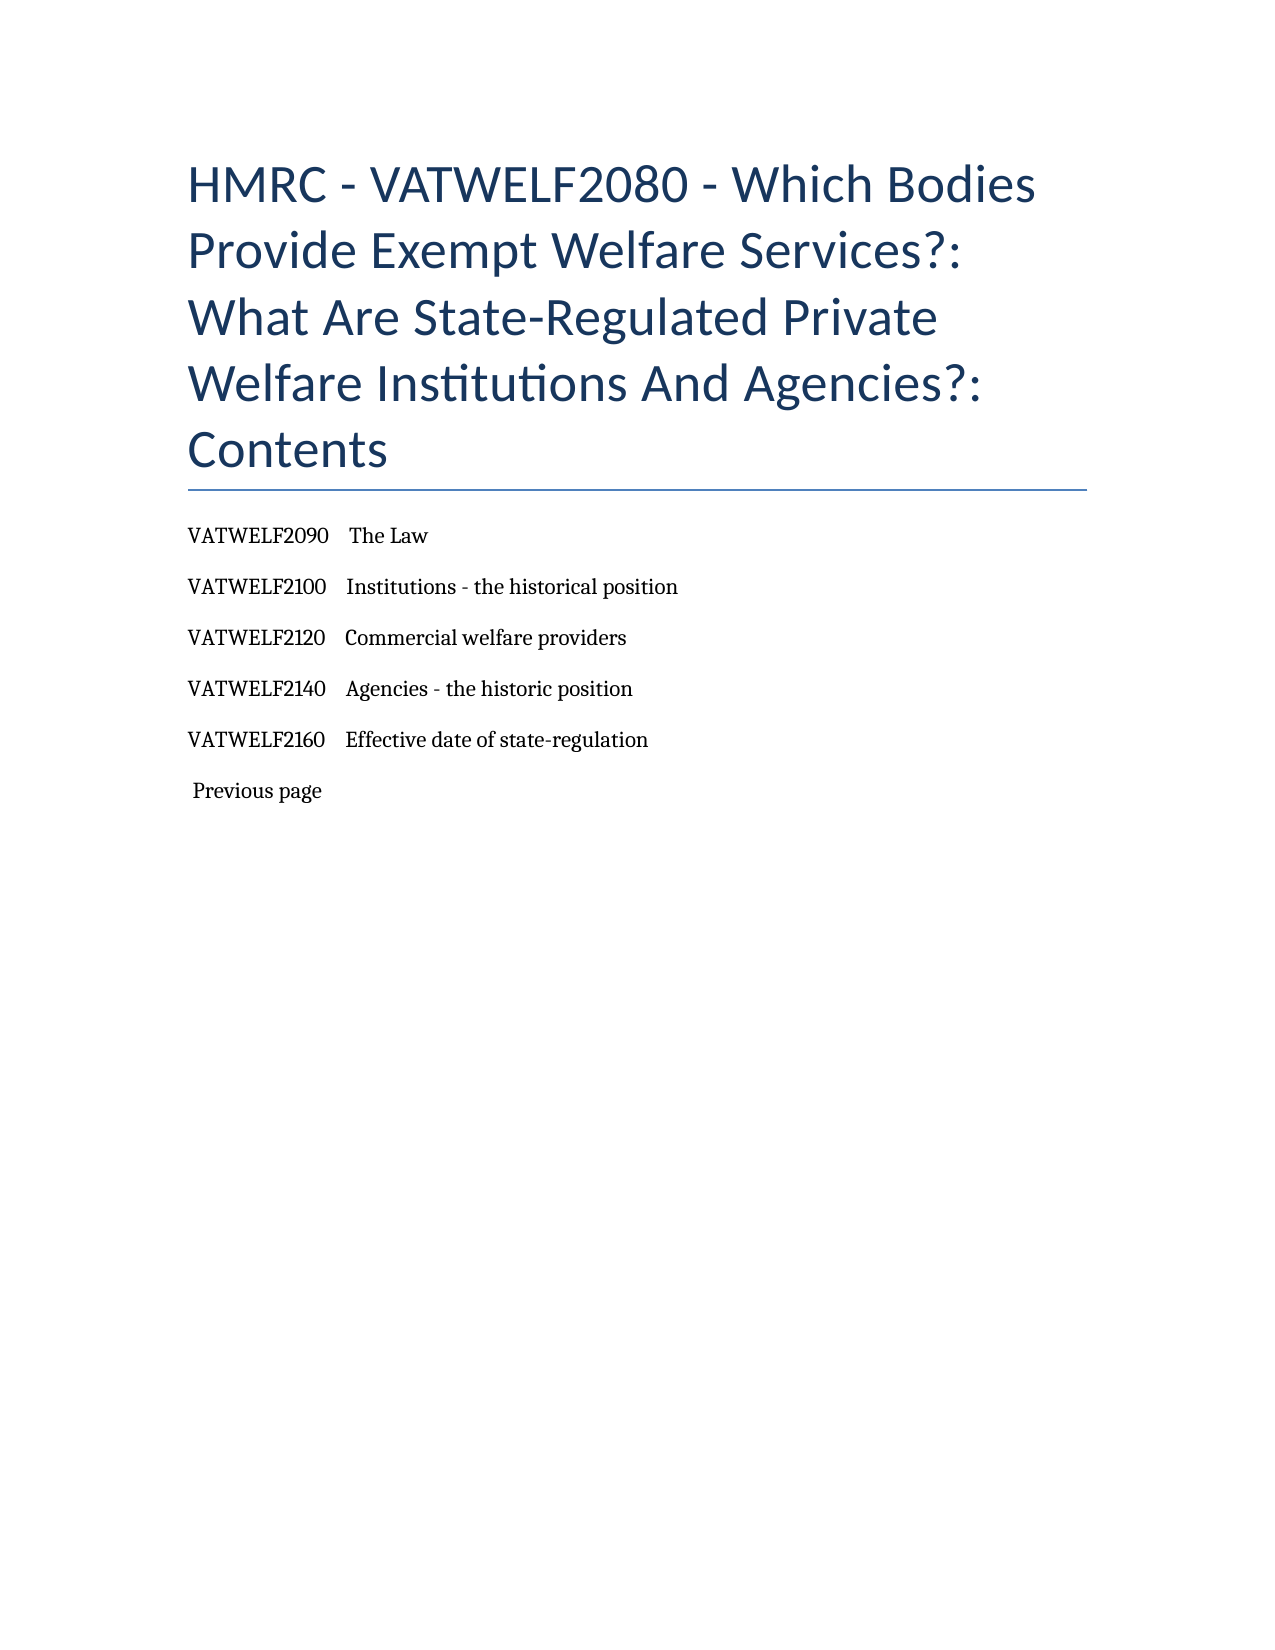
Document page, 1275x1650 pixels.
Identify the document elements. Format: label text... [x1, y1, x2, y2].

text VATWELF2160 Effective date of state-regulation [187, 727, 1087, 753]
text VATWELF2090 The Law [187, 522, 1087, 549]
text VATWELF2140 Agencies - the historic position [187, 676, 1087, 702]
text Previous page [187, 778, 1087, 804]
text VATWELF2120 Commercial welfare providers [187, 624, 1087, 651]
title HMRC - VATWELF2080 - Which Bodies Provide Exempt Welfare Services?: What Are State-Regulated Private Welfare Institutions And Agencies?: Contents [187, 150, 1087, 491]
text VATWELF2100 Institutions - the historical position [187, 573, 1087, 600]
